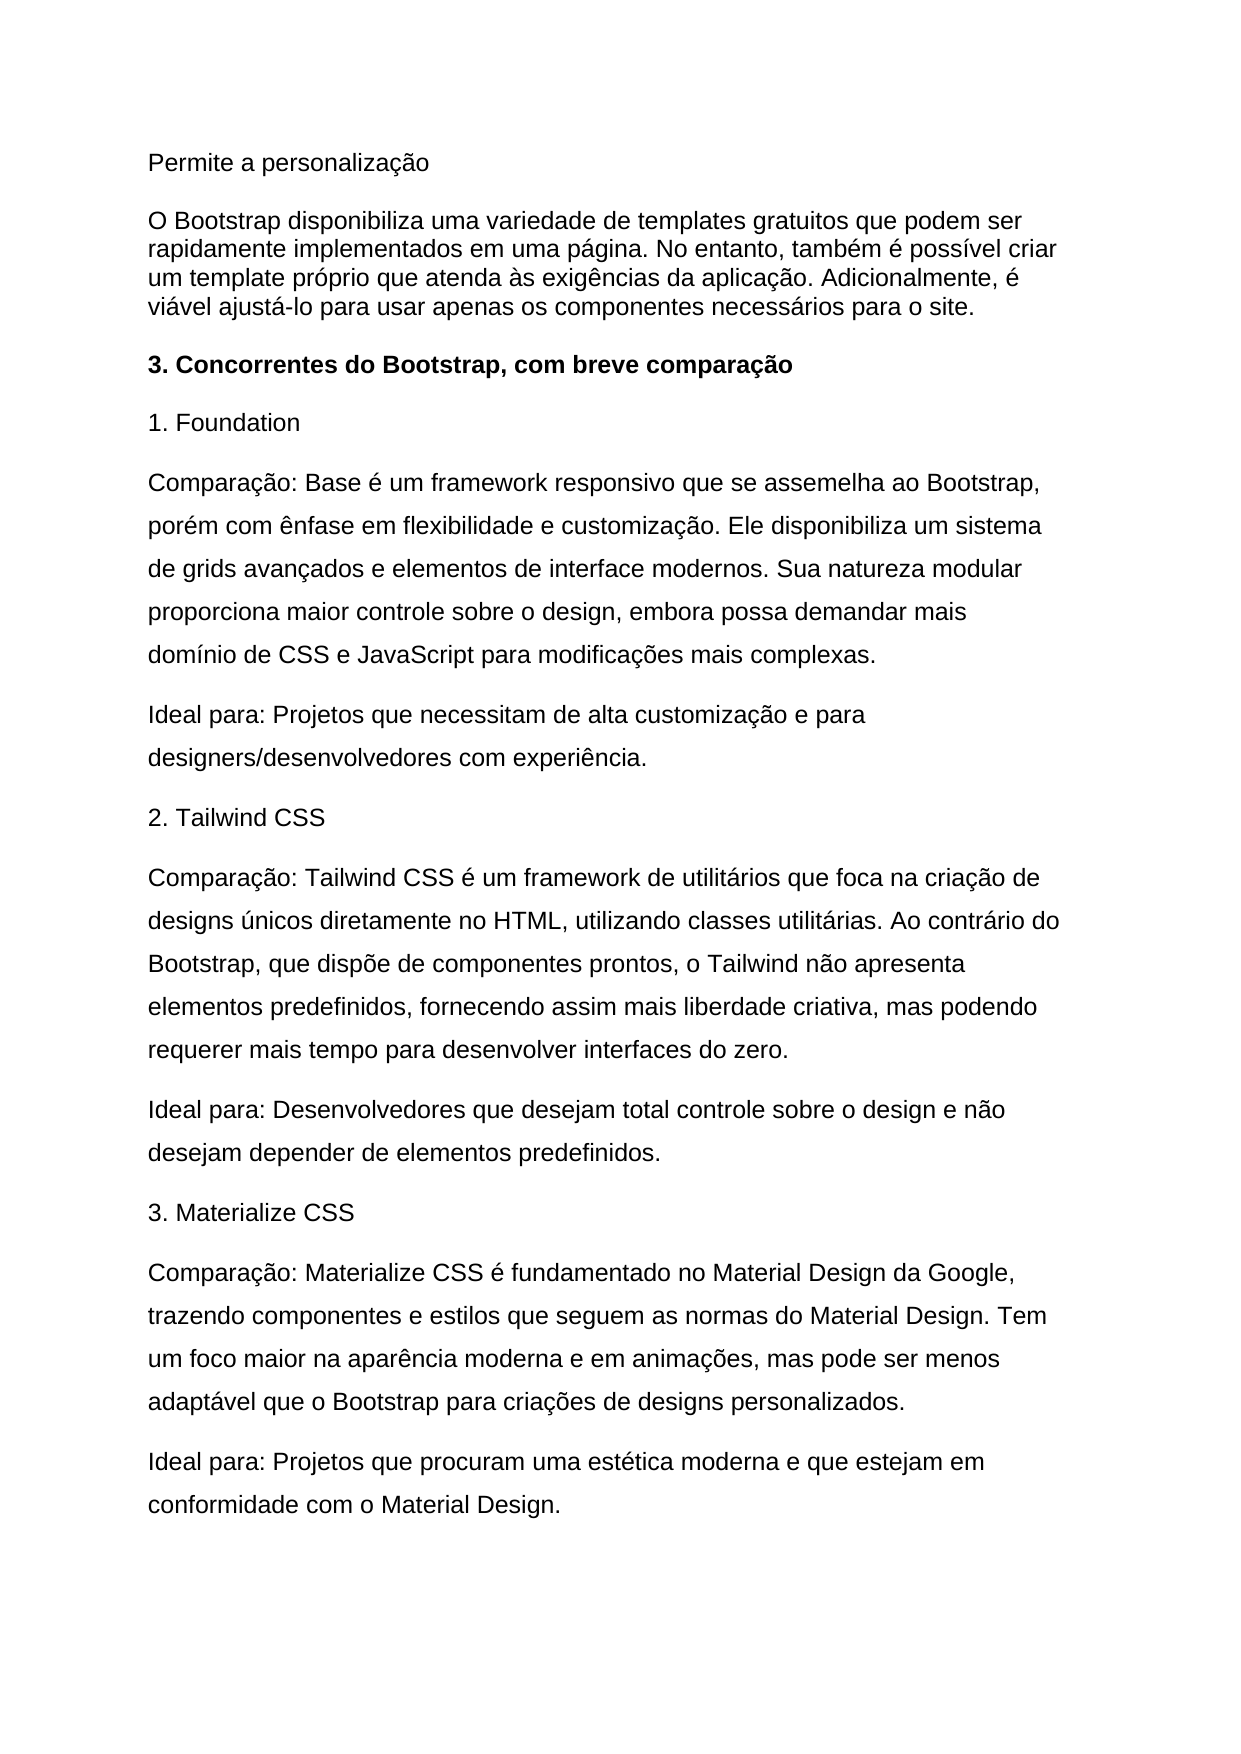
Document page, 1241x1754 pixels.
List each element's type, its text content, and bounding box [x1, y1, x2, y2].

text Ideal para: Projetos que necessitam de alta customização e para designers/desenvolvedores com experiência. [148, 700, 1063, 772]
text Ideal para: Projetos que procuram uma estética moderna e que estejam em conformidade com o Material Design. [148, 1447, 1063, 1518]
text 2. Tailwind CSS [148, 803, 1063, 831]
text 3. Concorrentes do Bootstrap, com breve comparação [148, 350, 1063, 378]
text O Bootstrap disponibiliza uma variedade de templates gratuitos que podem ser rapidamente implementados em uma página. No entanto, também é possível criar um template próprio que atenda às exigências da aplicação. Adicionalmente, é viável ajustá-lo para usar apenas os componentes necessários para o site. [148, 206, 1063, 321]
text 1. Foundation [148, 408, 1063, 436]
text Comparação: Base é um framework responsivo que se assemelha ao Bootstrap, porém com ênfase em flexibilidade e customização. Ele disponibiliza um sistema de grids avançados e elementos de interface modernos. Sua natureza modular proporciona maior controle sobre o design, embora possa demandar mais domínio de CSS e JavaScript para modificações mais complexas. [148, 467, 1063, 669]
text Comparação: Materialize CSS é fundamentado no Material Design da Google, trazendo componentes e estilos que seguem as normas do Material Design. Tem um foco maior na aparência moderna e em animações, mas pode ser menos adaptável que o Bootstrap para criações de designs personalizados. [148, 1257, 1063, 1416]
text Ideal para: Desenvolvedores que desejam total controle sobre o design e não desejam depender de elementos predefinidos. [148, 1095, 1063, 1167]
text 3. Materialize CSS [148, 1198, 1063, 1226]
text Comparação: Tailwind CSS é um framework de utilitários que foca na criação de designs únicos diretamente no HTML, utilizando classes utilitárias. Ao contrário do Bootstrap, que dispõe de componentes prontos, o Tailwind não apresenta elementos predefinidos, fornecendo assim mais liberdade criativa, mas podendo requerer mais tempo para desenvolver interfaces do zero. [148, 862, 1063, 1064]
text Permite a personalização [148, 148, 1063, 176]
